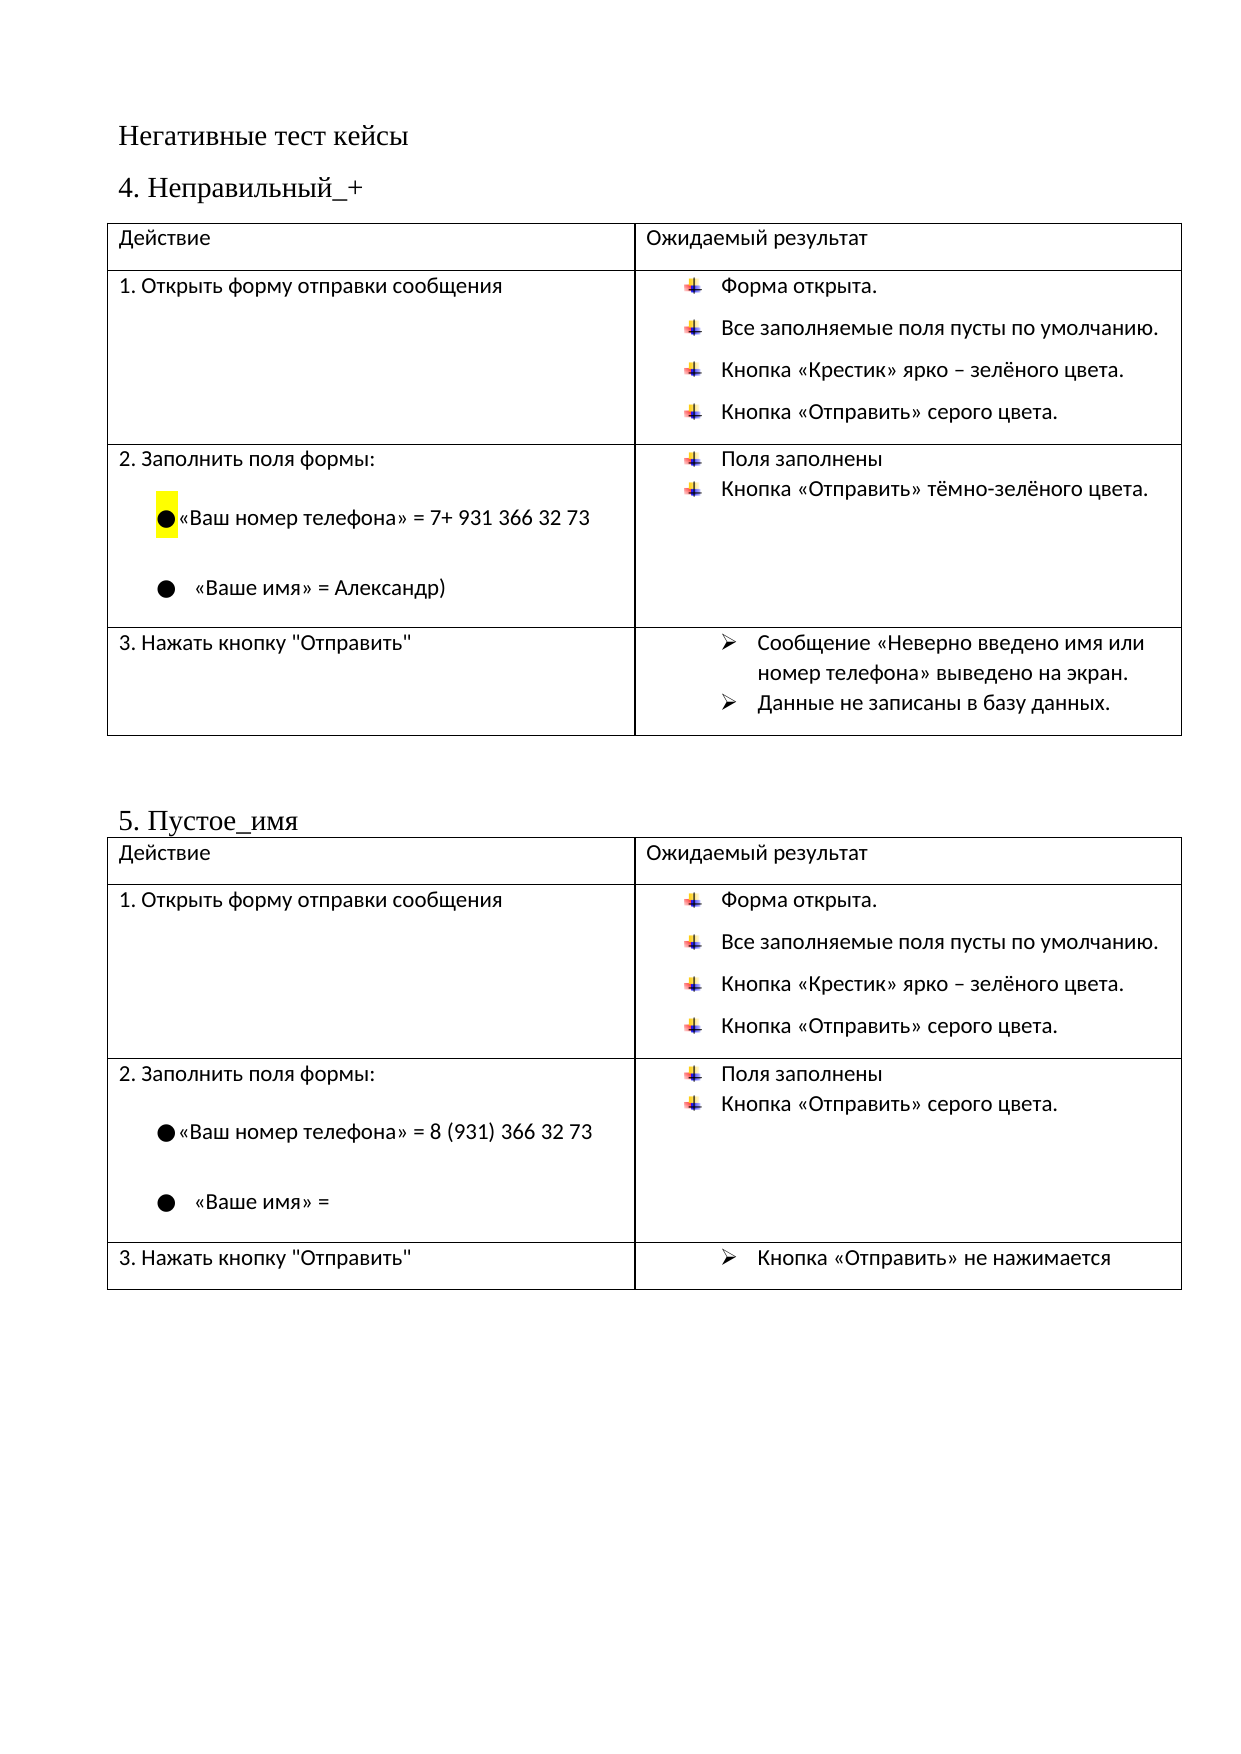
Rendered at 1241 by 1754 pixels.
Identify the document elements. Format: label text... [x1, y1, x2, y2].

picture [684, 1016, 702, 1034]
table_cell Форма открыта. Все заполняемые поля пусты по умолчанию. Кнопка «Крестик» ярко – зелёного цвета. Кнопка «Отправить» серого цвета. [636, 271, 1181, 443]
table_cell Поля заполнены Кнопка «Отправить» серого цвета. [636, 1059, 1181, 1242]
table_cell Поля заполнены Кнопка «Отправить» тёмно-зелёного цвета. [636, 445, 1181, 627]
picture [684, 933, 702, 950]
table_cell 1. Открыть форму отправки сообщения [108, 885, 634, 1058]
text 4. Неправильный_+ [118, 170, 1152, 204]
table_cell 3. Нажать кнопку "Отправить" [108, 628, 634, 735]
table_cell 1. Открыть форму отправки сообщения [108, 271, 634, 443]
table_header Действие [108, 838, 634, 884]
picture [684, 360, 702, 377]
text 5. Пустое_имя [118, 803, 1152, 837]
picture [684, 318, 702, 336]
picture [684, 276, 702, 294]
picture [684, 480, 702, 497]
table_cell 2. Заполнить поля формы: «Ваш номер телефона» = 8 (931) 366 32 73 «Ваше имя» = [108, 1059, 634, 1242]
picture [684, 402, 702, 420]
table_cell 3. Нажать кнопку "Отправить" [108, 1243, 634, 1289]
table_cell 2. Заполнить поля формы: «Ваш номер телефона» = 7+ 931 366 32 73 «Ваше имя» = Александр) [108, 445, 634, 627]
table_header Ожидаемый результат [636, 224, 1181, 270]
picture [684, 1064, 702, 1082]
picture [684, 975, 702, 992]
table_header Действие [108, 224, 634, 270]
table_header Ожидаемый результат [636, 838, 1181, 884]
picture [684, 891, 702, 908]
table_cell Кнопка «Отправить» не нажимается [636, 1243, 1181, 1289]
text Негативные тест кейсы [118, 118, 1152, 152]
table_cell Форма открыта. Все заполняемые поля пусты по умолчанию. Кнопка «Крестик» ярко – зелёного цвета. Кнопка «Отправить» серого цвета. [636, 885, 1181, 1058]
picture [684, 450, 702, 467]
table_cell Сообщение «Неверно введено имя или номер телефона» выведено на экран. Данные не записаны в базу данных. [636, 628, 1181, 735]
picture [684, 1094, 702, 1111]
